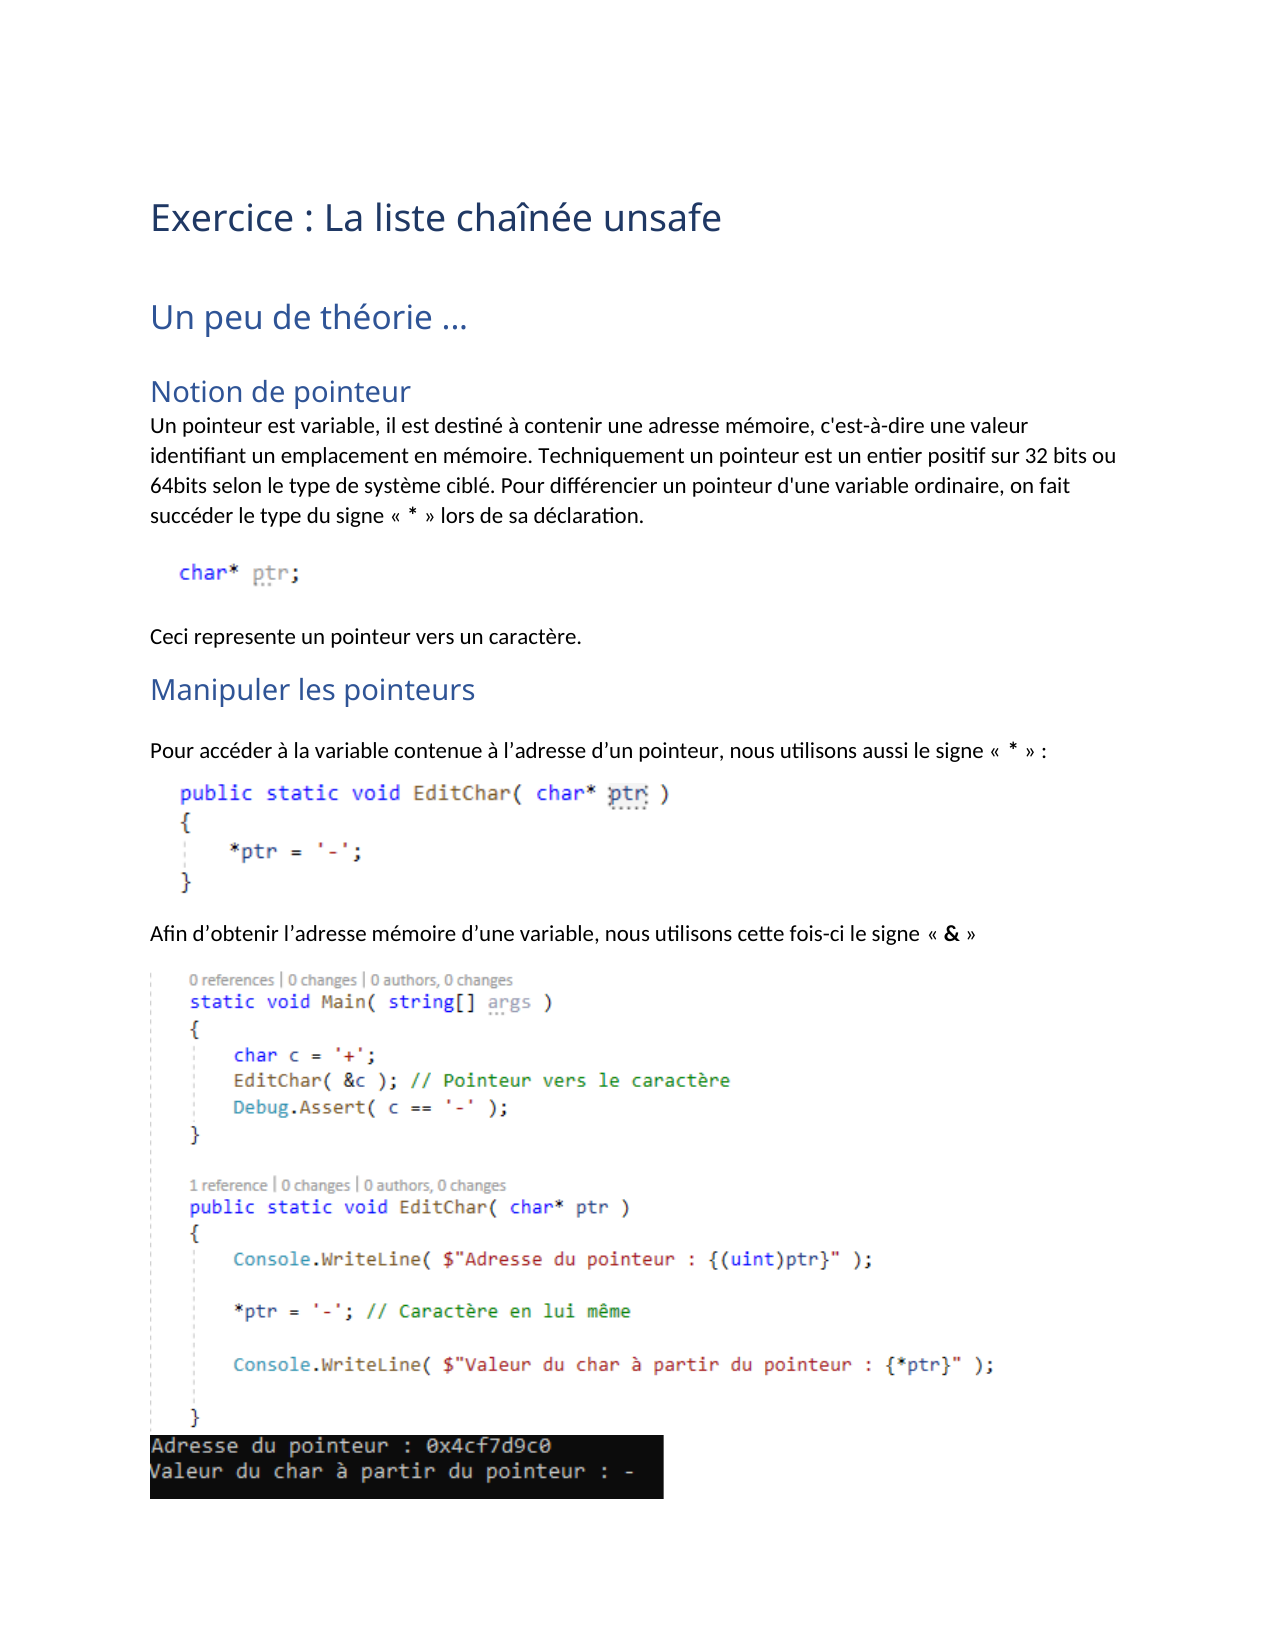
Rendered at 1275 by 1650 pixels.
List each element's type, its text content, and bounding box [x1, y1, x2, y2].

subtitle Manipuler les pointeurs [150, 669, 1125, 709]
picture [150, 966, 1038, 1433]
picture [155, 548, 315, 604]
subtitle Exercice : La liste chaînée unsafe [150, 192, 1125, 243]
text Un pointeur est variable, il est destiné à contenir une adresse mémoire, c'est-à-dire une valeur identifiant un emplacement en mémoire. Techniquement un pointeur est un entier positif sur 32 bits ou 64bits selon le type de système ciblé. Pour différencier un pointeur d'une variable ordinaire, on fait succéder le type du signe « * » lors de sa déclaration. [150, 411, 1125, 530]
picture [150, 1435, 664, 1499]
subtitle Un peu de théorie ... [150, 294, 1125, 339]
text Pour accéder à la variable contenue à l’adresse d’un pointeur, nous utilisons aussi le signe « * » : [150, 737, 1125, 765]
picture [150, 783, 736, 901]
text Afin d’obtenir l’adresse mémoire d’une variable, nous utilisons cette fois-ci le signe « & » [150, 919, 1125, 948]
text Ceci represente un pointeur vers un caractère. [150, 622, 1125, 650]
subtitle Notion de pointeur [150, 371, 1125, 411]
